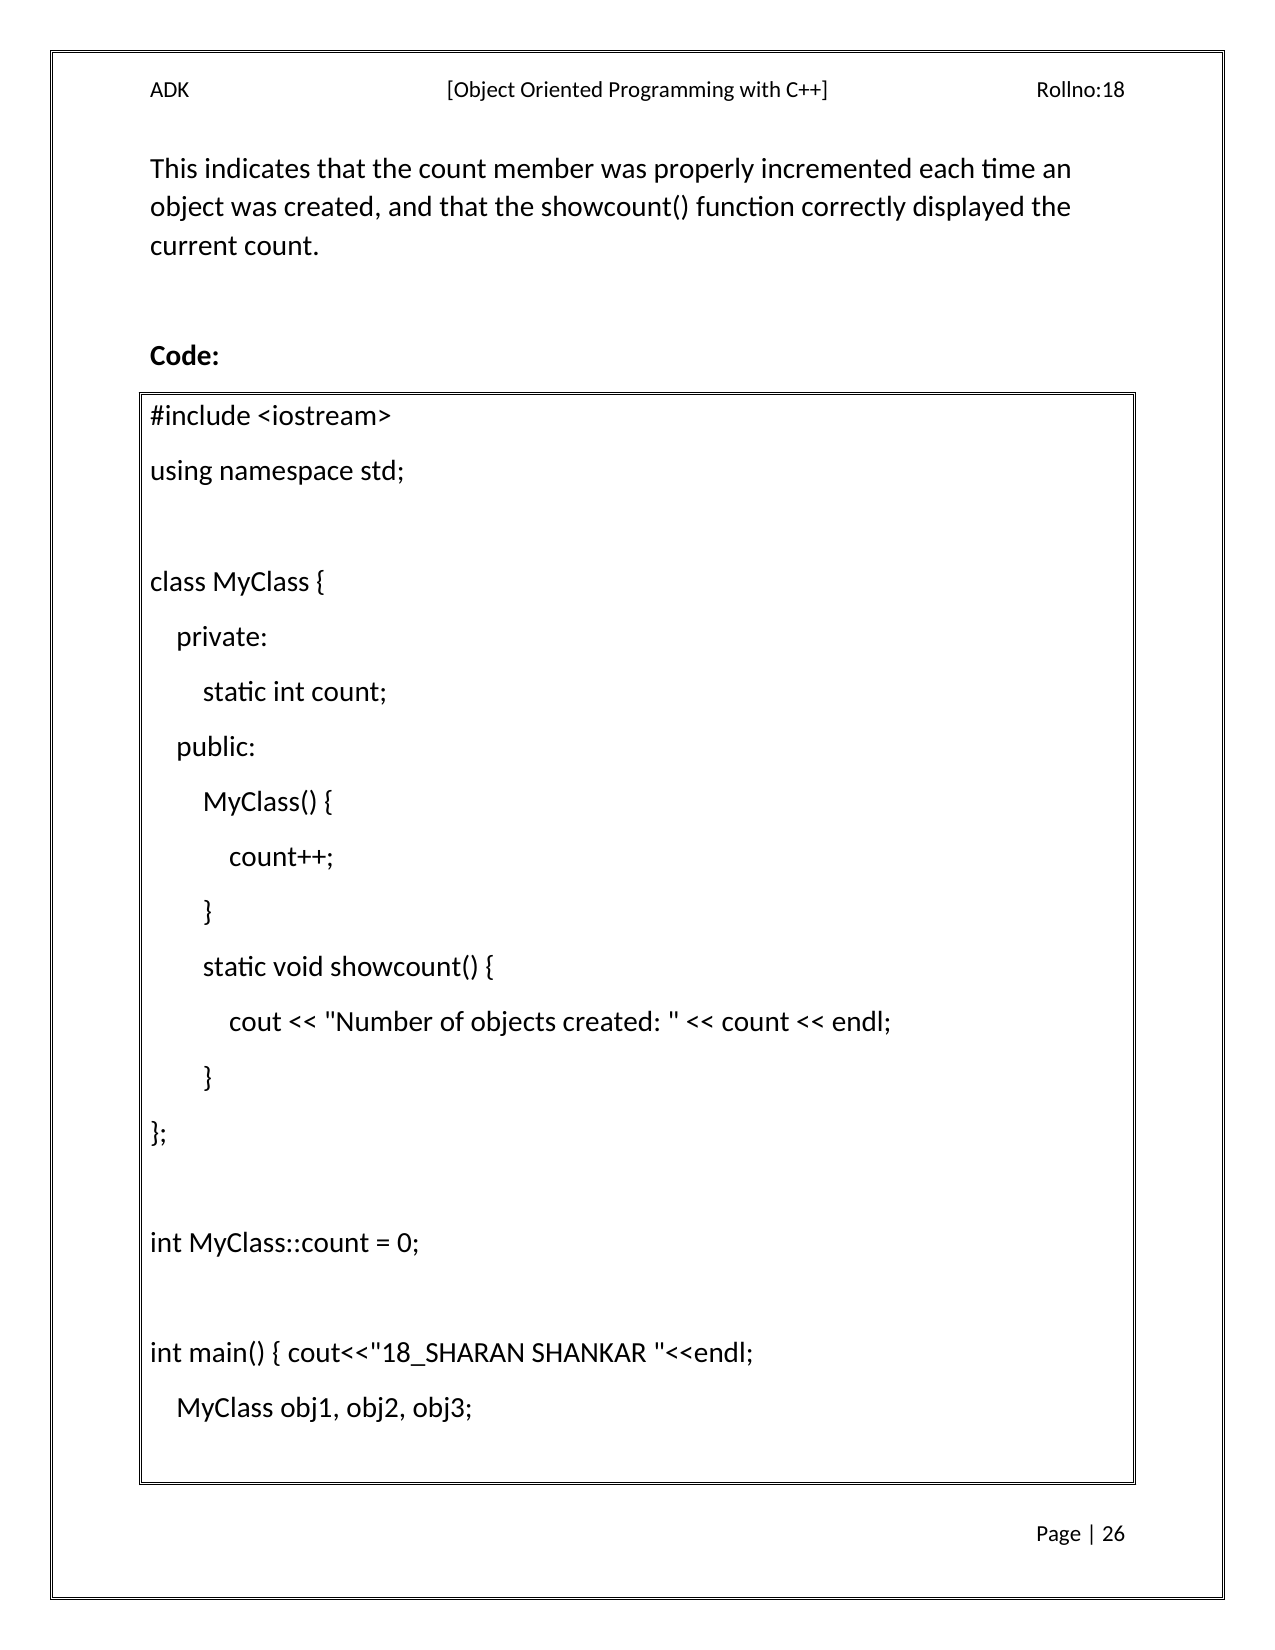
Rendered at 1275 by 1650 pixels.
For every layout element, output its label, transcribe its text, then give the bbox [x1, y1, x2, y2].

text public: [142, 723, 1133, 764]
text MyClass obj1, obj2, obj3; [142, 1384, 1133, 1425]
text } [142, 1053, 1133, 1094]
text int main() { cout<<"18_SHARAN SHANKAR "<<endl; [142, 1329, 1133, 1370]
text MyClass() { [142, 778, 1133, 819]
text static void showcount() { [142, 943, 1133, 984]
text static int count; [142, 668, 1133, 708]
text class MyClass { [142, 557, 1133, 598]
text cout << "Number of objects created: " << count << endl; [142, 998, 1133, 1039]
text count++; [142, 833, 1133, 874]
text int MyClass::count = 0; [142, 1219, 1133, 1259]
text Code: [150, 337, 1125, 373]
text }; [142, 1108, 1133, 1149]
text } [142, 888, 1133, 929]
text private: [142, 613, 1133, 653]
text #include <iostream> [142, 395, 1133, 433]
text This indicates that the count member was properly incremented each time an object was created, and that the showcount() function correctly displayed the current count. [150, 150, 1125, 262]
text using namespace std; [142, 447, 1133, 488]
